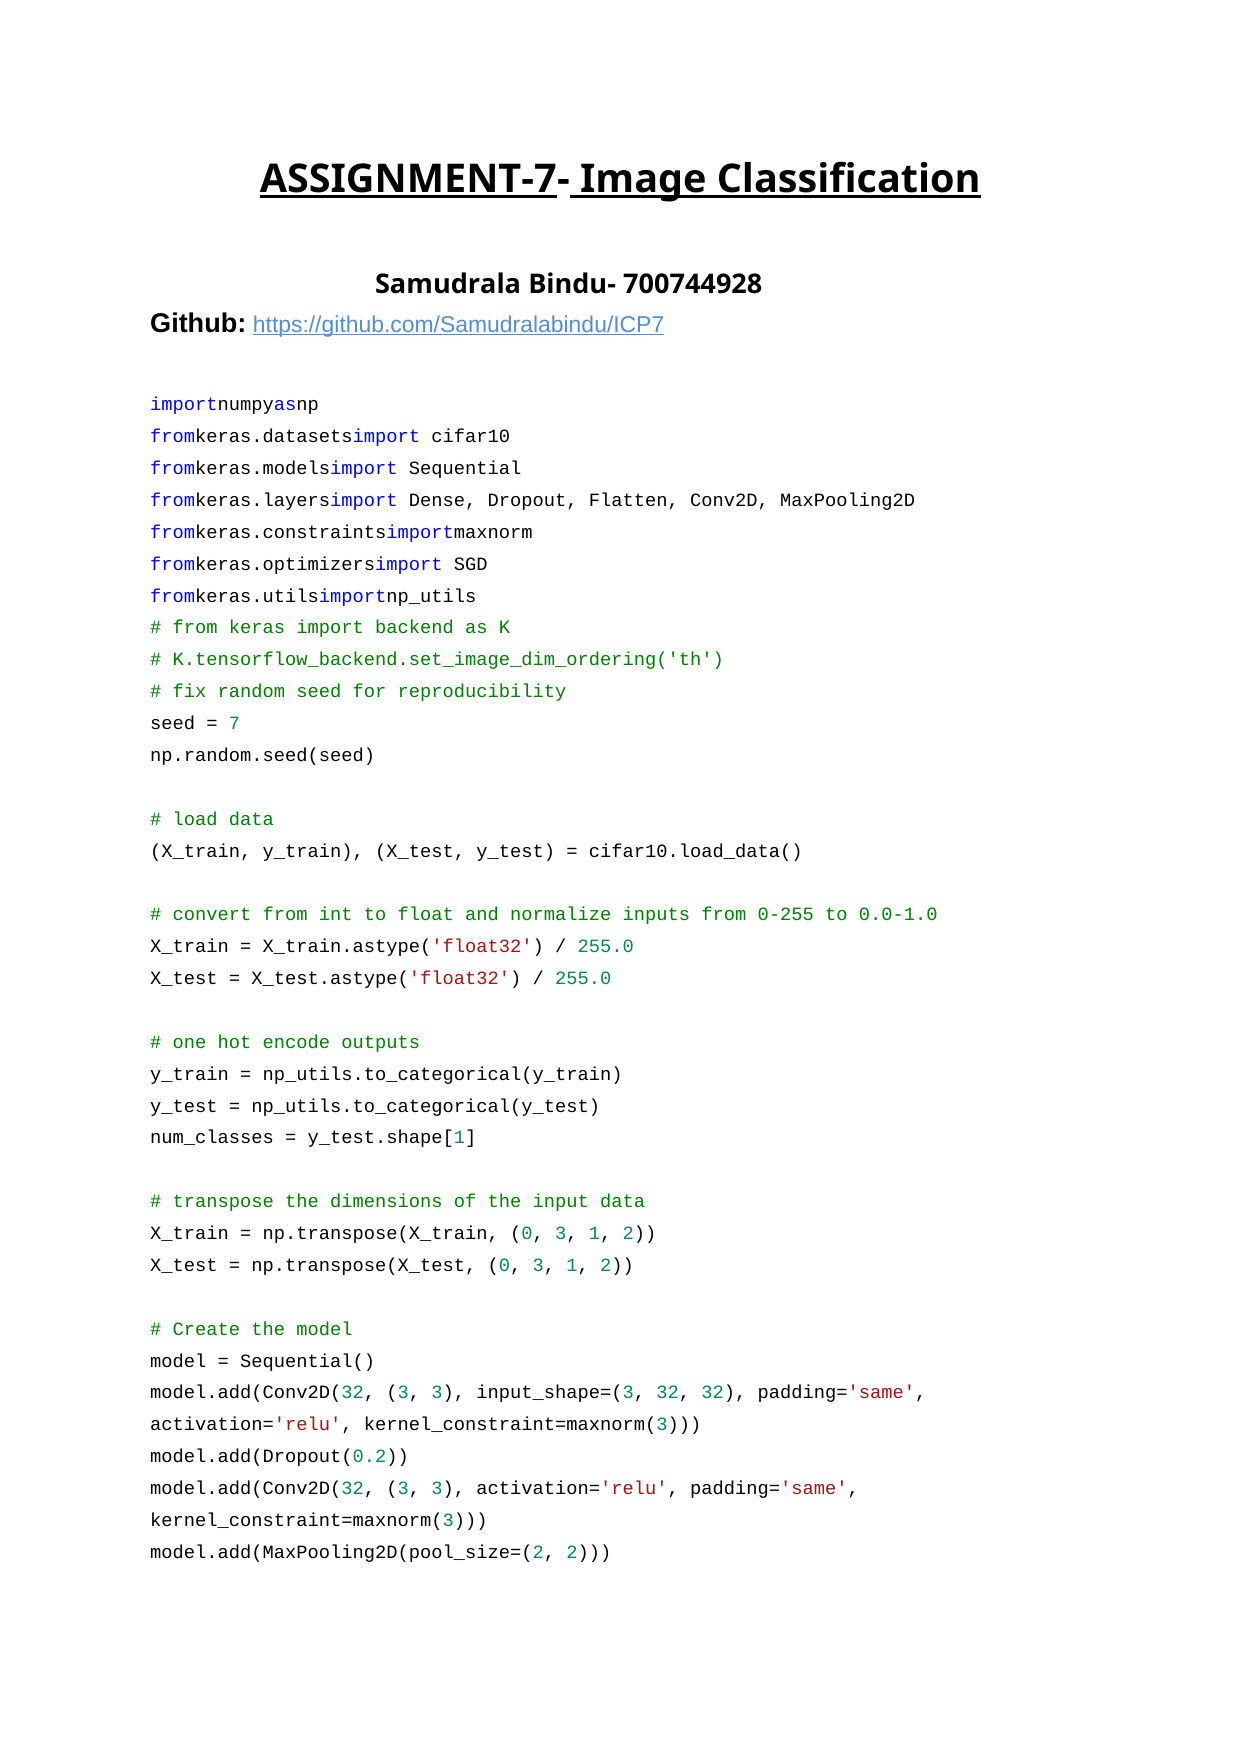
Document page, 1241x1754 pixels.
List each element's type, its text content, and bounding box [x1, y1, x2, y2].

text X_test = X_test.astype('float32') / 255.0 [150, 969, 1090, 990]
text # from keras import backend as K [150, 618, 1090, 639]
text model.add(Conv2D(32, (3, 3), input_shape=(3, 32, 32), padding='same', activation='relu', kernel_constraint=maxnorm(3))) [150, 1383, 1090, 1436]
text y_test = np_utils.to_categorical(y_test) [150, 1096, 1090, 1118]
text Samudrala Bindu- 700744928 [375, 264, 1090, 301]
text fromkeras.modelsimport Sequential [150, 459, 1090, 480]
text # fix random seed for reproducibility [150, 682, 1090, 703]
text X_test = np.transpose(X_test, (0, 3, 1, 2)) [150, 1256, 1090, 1277]
text # K.tensorflow_backend.set_image_dim_ordering('th') [150, 650, 1090, 671]
text X_train = X_train.astype('float32') / 255.0 [150, 937, 1090, 958]
text fromkeras.constraintsimportmaxnorm [150, 523, 1090, 544]
text y_train = np_utils.to_categorical(y_train) [150, 1064, 1090, 1086]
text # load data [150, 809, 1090, 831]
text model = Sequential() [150, 1351, 1090, 1373]
text X_train = np.transpose(X_train, (0, 3, 1, 2)) [150, 1224, 1090, 1245]
text fromkeras.utilsimportnp_utils [150, 586, 1090, 608]
text seed = 7 [150, 714, 1090, 735]
text fromkeras.optimizersimport SGD [150, 554, 1090, 576]
text model.add(Dropout(0.2)) [150, 1447, 1090, 1468]
text model.add(MaxPooling2D(pool_size=(2, 2))) [150, 1543, 1090, 1564]
text # transpose the dimensions of the input data [150, 1192, 1090, 1213]
text # convert from int to float and normalize inputs from 0-255 to 0.0-1.0 [150, 905, 1090, 926]
text num_classes = y_test.shape[1] [150, 1128, 1090, 1149]
text # Create the model [150, 1319, 1090, 1341]
text fromkeras.layersimport Dense, Dropout, Flatten, Conv2D, MaxPooling2D [150, 491, 1090, 512]
text Github: https://github.com/Samudralabindu/ICP7 [150, 307, 1090, 338]
text (X_train, y_train), (X_test, y_test) = cifar10.load_data() [150, 841, 1090, 863]
text fromkeras.datasetsimport cifar10 [150, 427, 1090, 448]
text np.random.seed(seed) [150, 746, 1090, 767]
text # one hot encode outputs [150, 1033, 1090, 1054]
text importnumpyasnp [150, 395, 1090, 416]
text model.add(Conv2D(32, (3, 3), activation='relu', padding='same', kernel_constraint=maxnorm(3))) [150, 1479, 1090, 1532]
text ASSIGNMENT-7- Image Classification [150, 150, 1090, 204]
